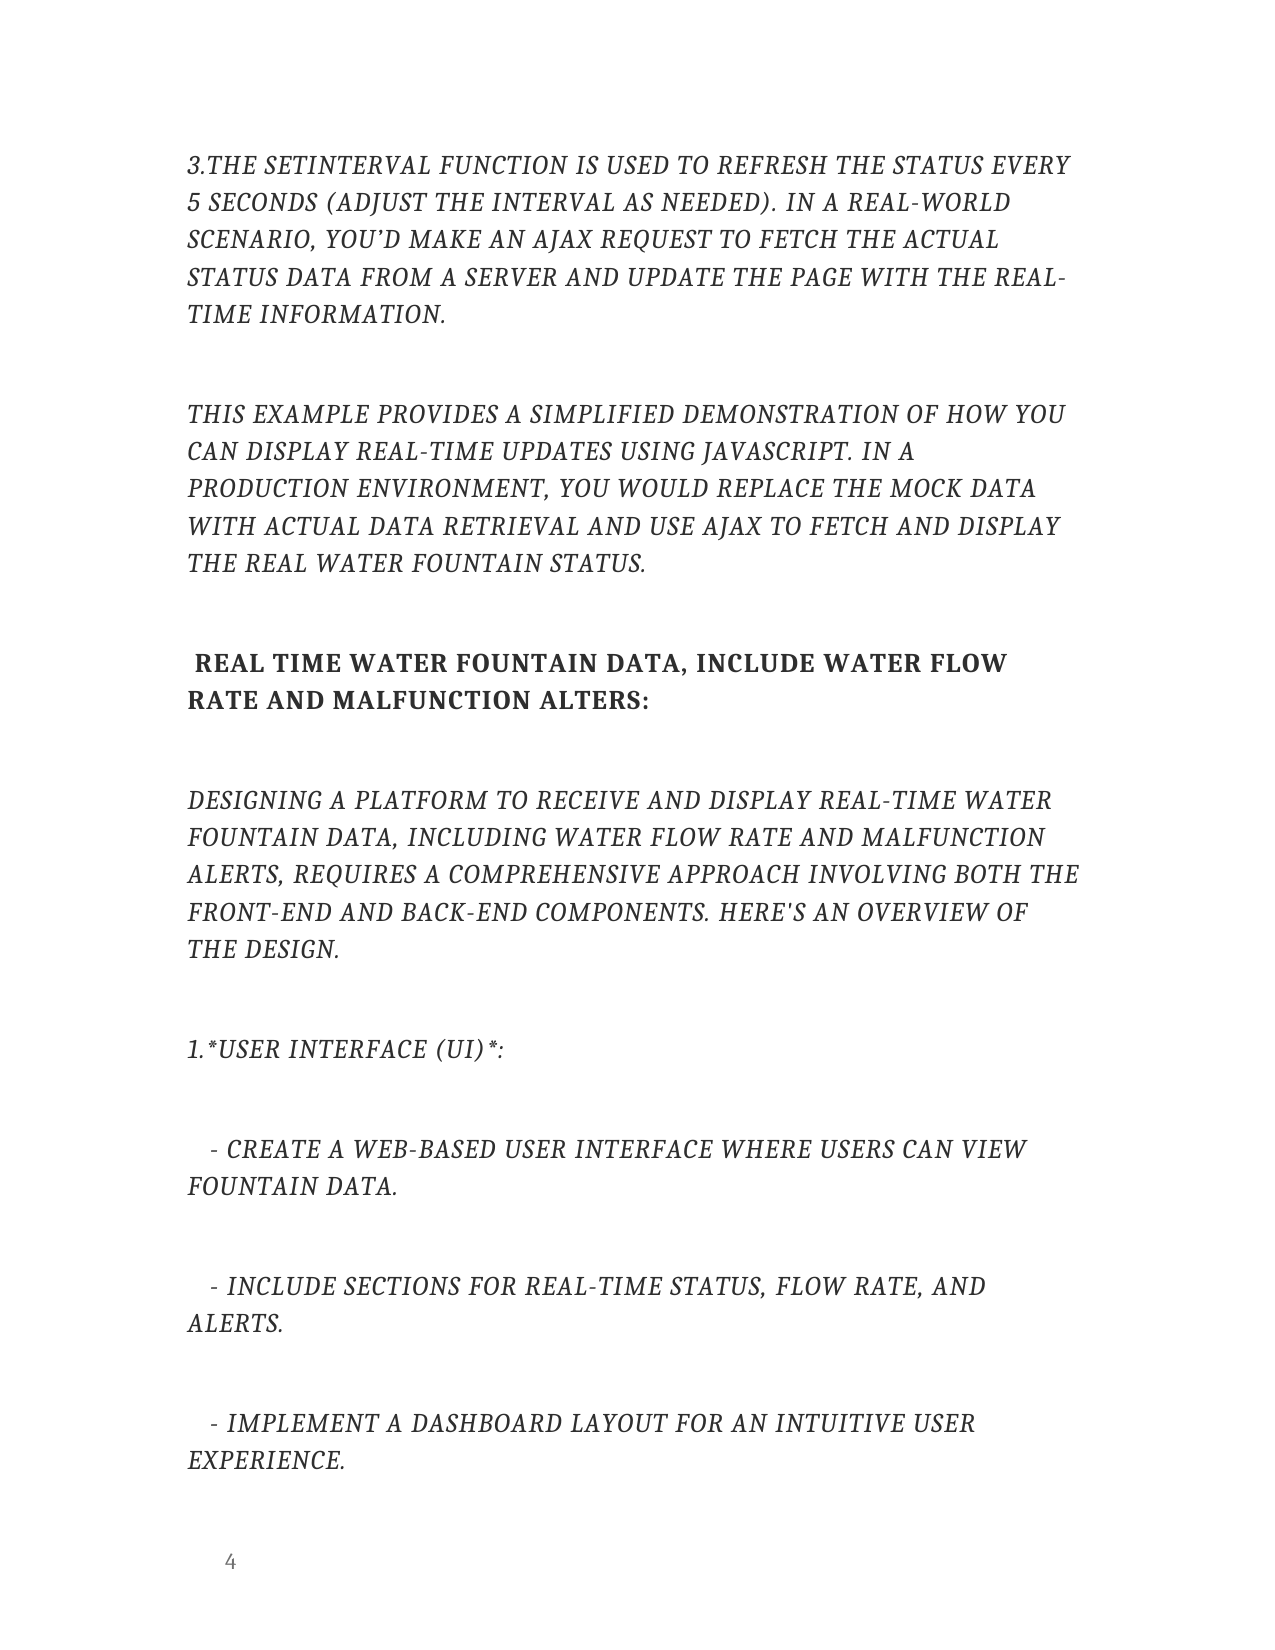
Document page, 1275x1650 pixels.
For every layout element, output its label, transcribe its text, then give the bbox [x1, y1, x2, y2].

subtitle - Create a web-based user interface where users can view fountain data. [187, 1134, 1087, 1202]
subtitle - Implement a dashboard layout for an intuitive user experience. [187, 1408, 1087, 1476]
subtitle real time water fountain data, include water flow rate and malfunction alters: [187, 648, 1087, 716]
subtitle Designing a platform to receive and display real-time water fountain data, including water flow rate and malfunction alerts, requires a comprehensive approach involving both the front-end and back-end components. Here's an overview of the design. [187, 785, 1087, 965]
subtitle This example provides a simplified demonstration of how you can display real-time updates using JavaScript. In a production environment, you would replace the mock data with actual data retrieval and use AJAX to fetch and display the real water fountain status. [187, 399, 1087, 579]
subtitle - Include sections for real-time status, flow rate, and alerts. [187, 1271, 1087, 1339]
subtitle 3.The setInterval function is used to refresh the status every 5 seconds (adjust the interval as needed). In a real-world scenario, you’d make an AJAX request to fetch the actual status data from a server and update the page with the real-time information. [187, 150, 1087, 330]
subtitle 1.*User Interface (UI)*: [187, 1034, 1087, 1065]
